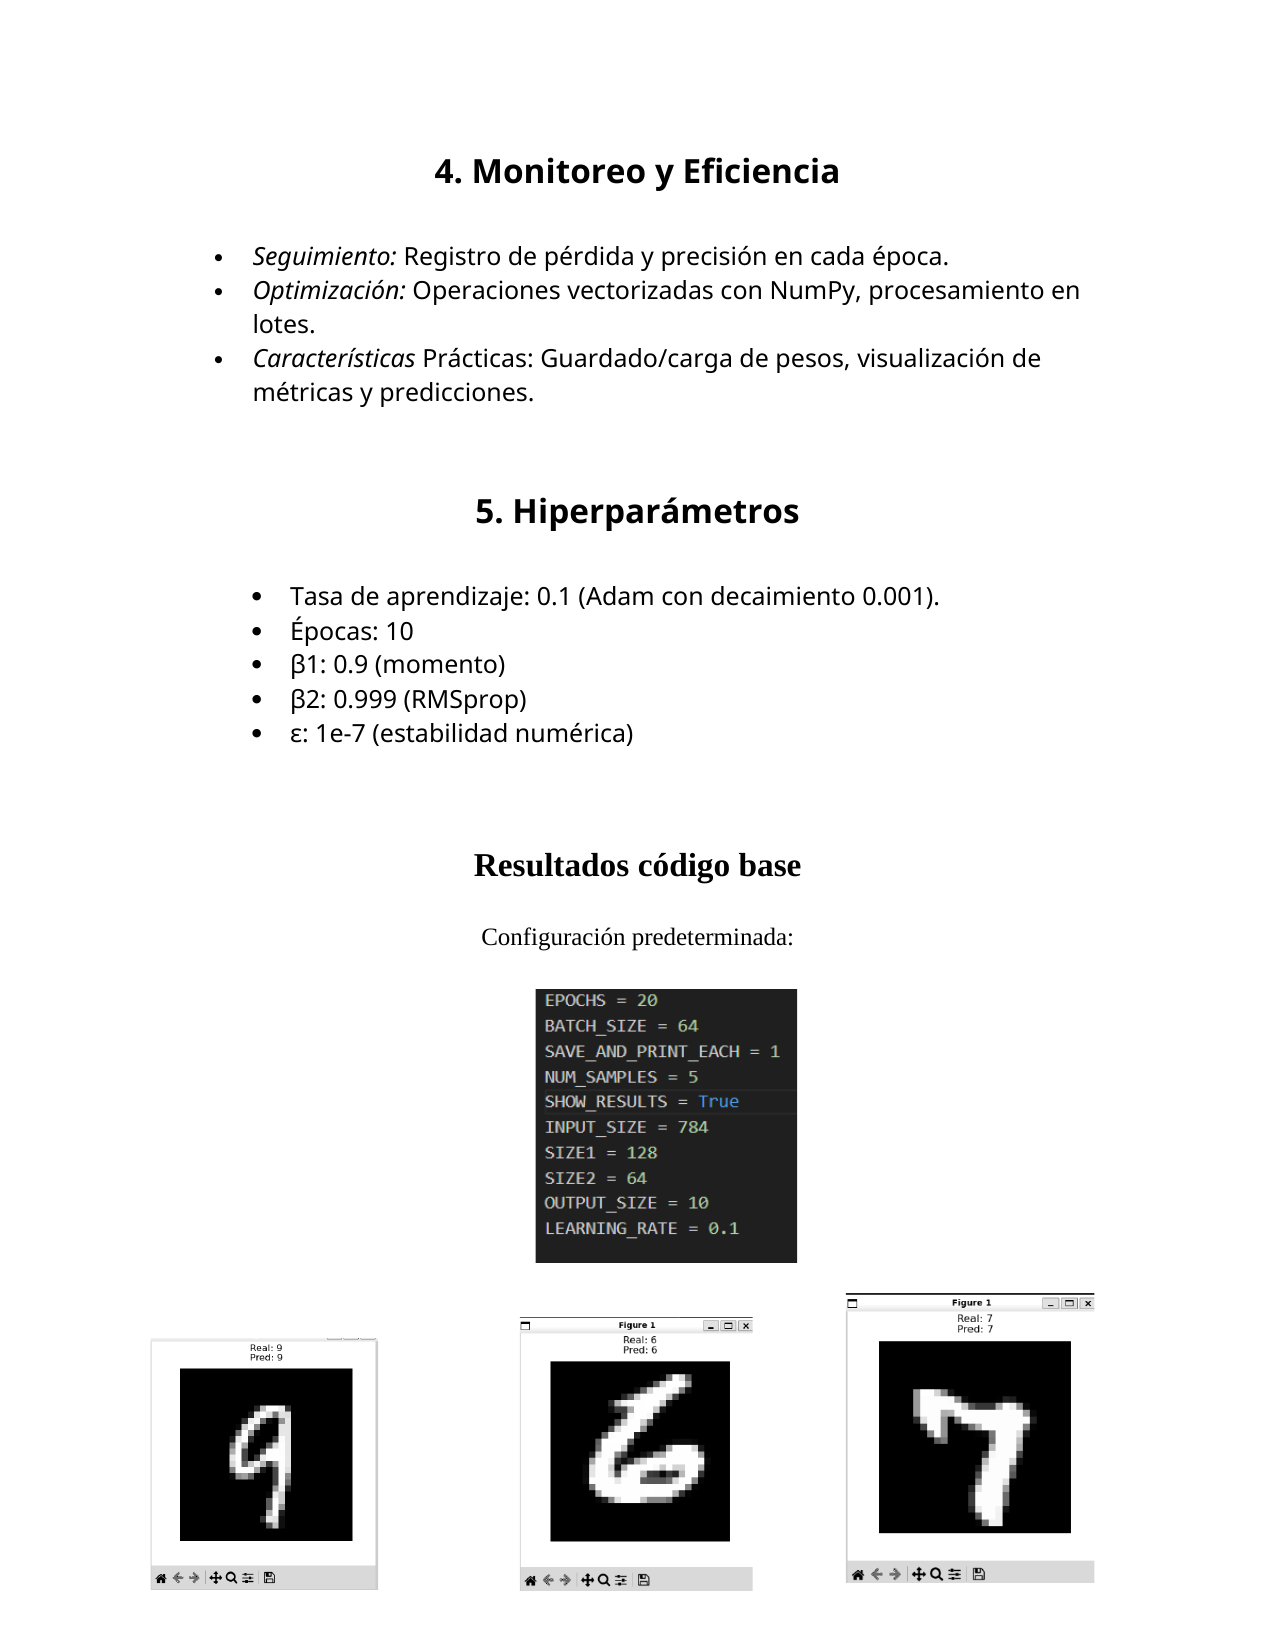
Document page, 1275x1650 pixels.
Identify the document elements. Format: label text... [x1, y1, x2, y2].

picture [534, 989, 797, 1262]
text 4. Monitoreo y Eficiencia [177, 148, 1098, 193]
text Configuración predeterminada: [177, 922, 1098, 951]
list Seguimiento: Registro de pérdida y precisión en cada época. [215, 238, 1098, 272]
list β1: 0.9 (momento) [252, 647, 1098, 681]
list β2: 0.999 (RMSprop) [252, 681, 1098, 715]
text Resultados código base [177, 845, 1098, 883]
text 5. Hiperparámetros [177, 488, 1098, 534]
list Características Prácticas: Guardado/carga de pesos, visualización de métricas y predicciones. [215, 341, 1098, 409]
list Optimización: Operaciones vectorizadas con NumPy, procesamiento en lotes. [215, 272, 1098, 341]
picture [844, 1293, 1094, 1581]
picture [150, 1338, 378, 1589]
picture [518, 1317, 753, 1589]
list ε: 1e-7 (estabilidad numérica) [252, 715, 1098, 749]
list Tasa de aprendizaje: 0.1 (Adam con decaimiento 0.001). [252, 579, 1098, 613]
list Épocas: 10 [252, 613, 1098, 647]
